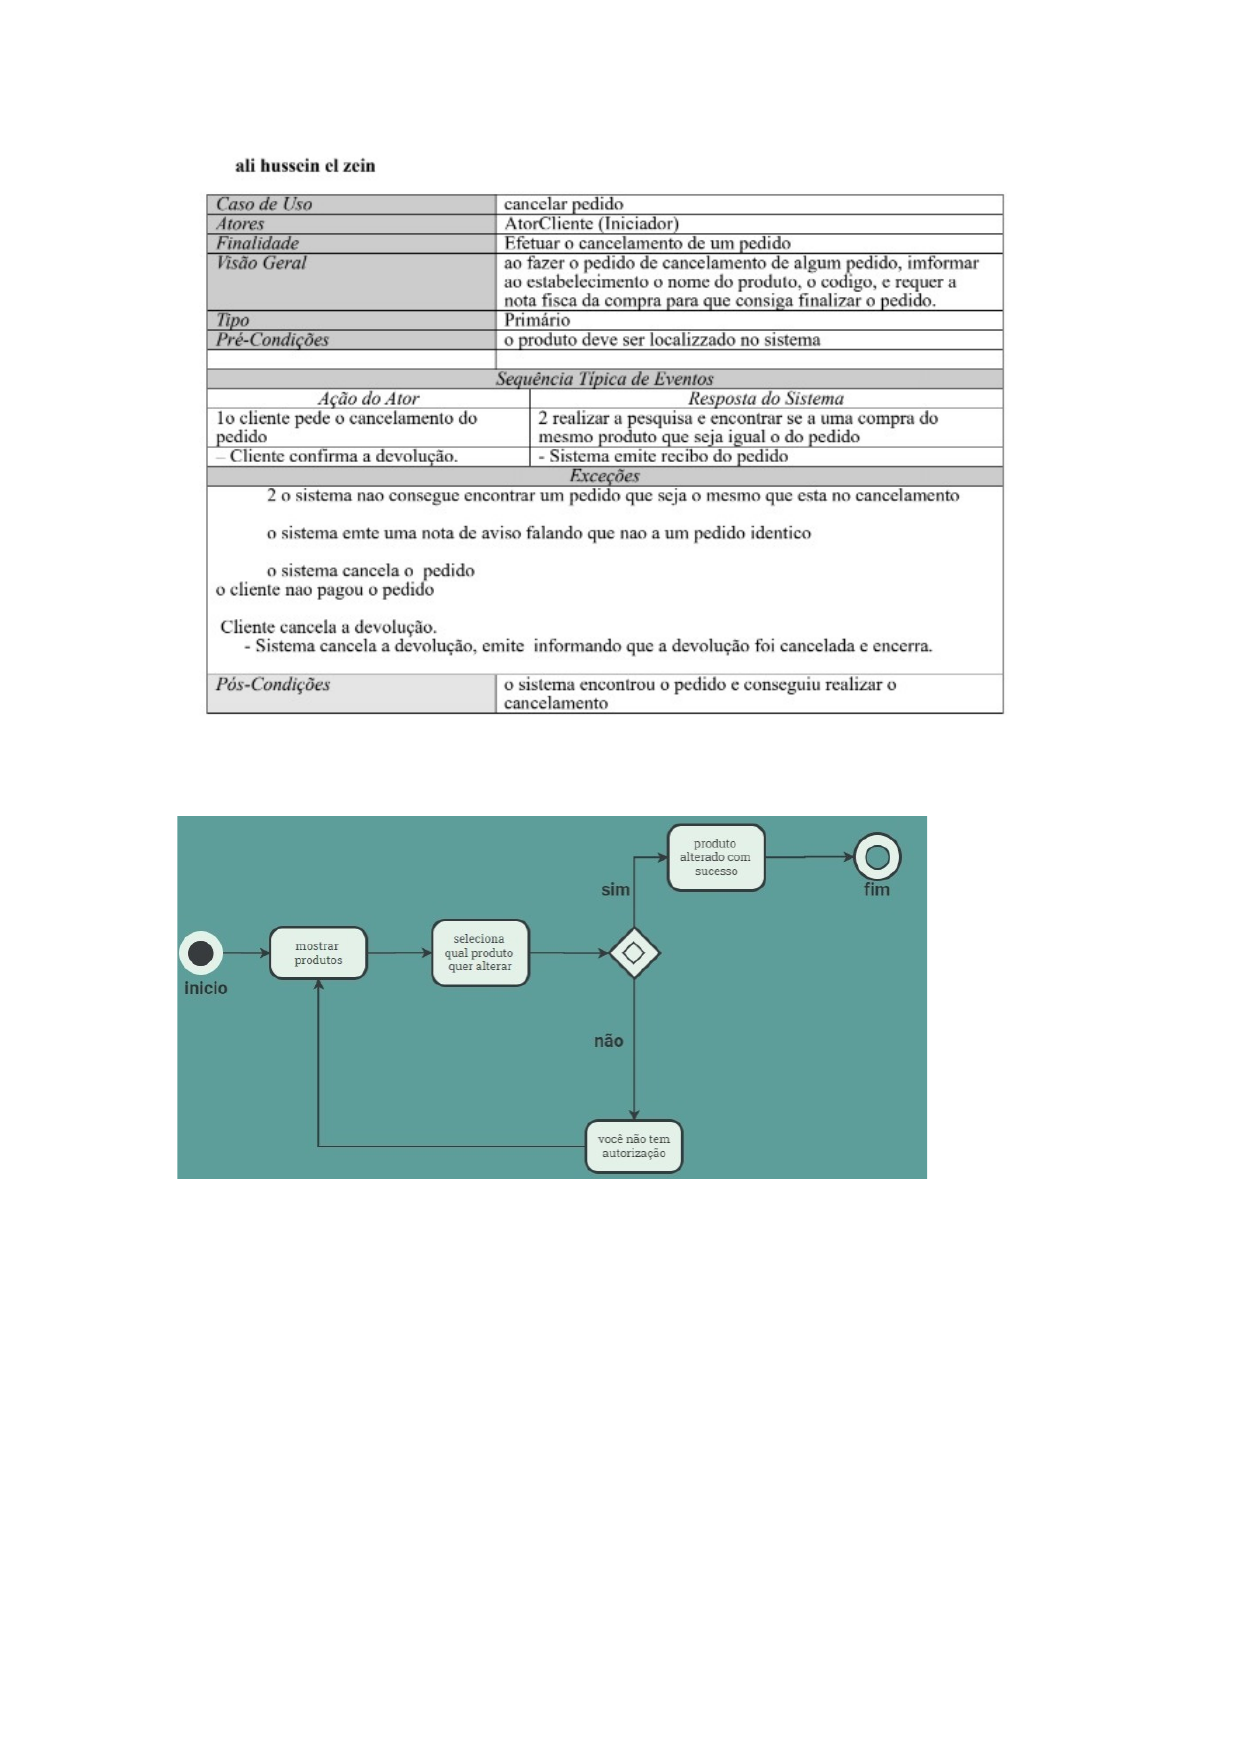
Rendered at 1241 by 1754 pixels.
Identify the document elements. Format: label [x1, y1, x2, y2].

picture [177, 816, 928, 1179]
picture [177, 147, 1073, 788]
